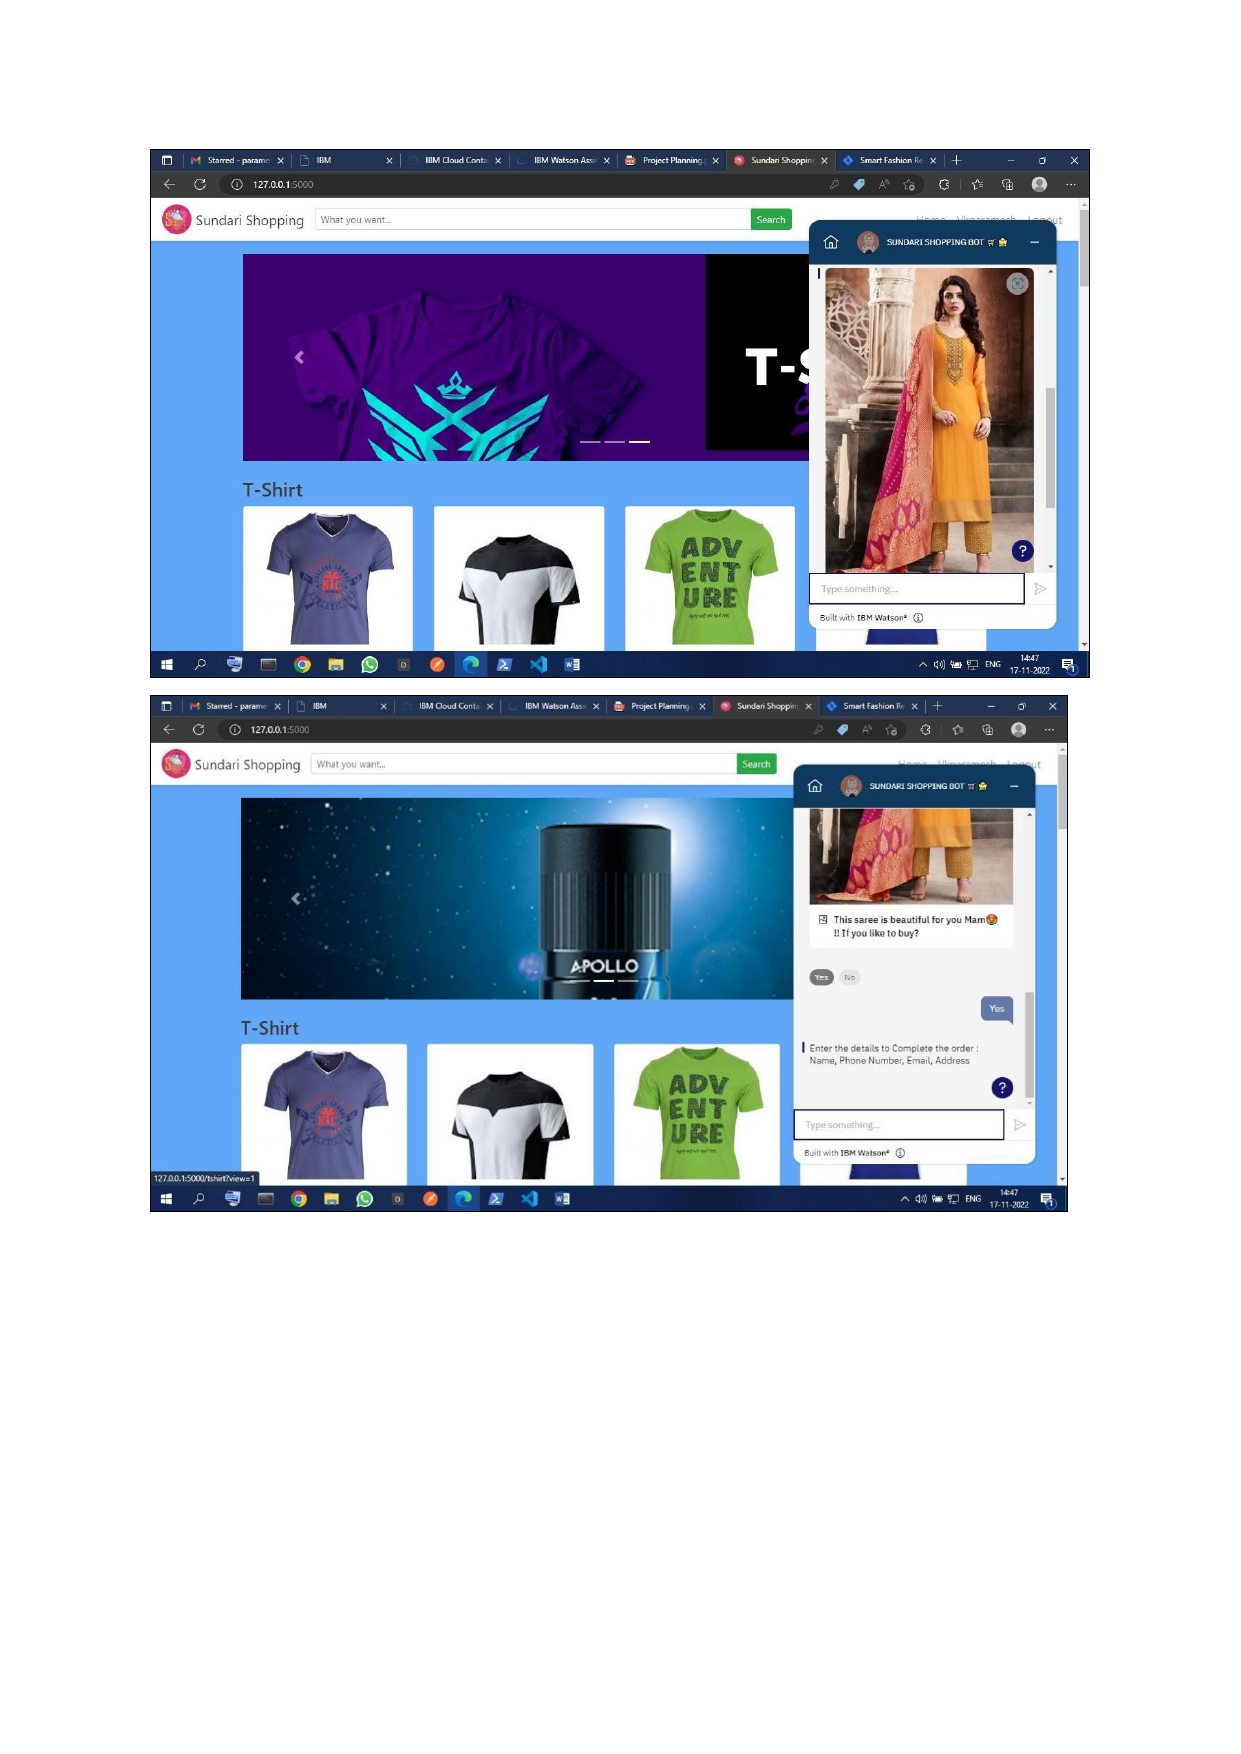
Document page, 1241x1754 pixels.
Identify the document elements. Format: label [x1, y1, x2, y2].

picture [151, 696, 1067, 1211]
picture [151, 150, 1089, 677]
